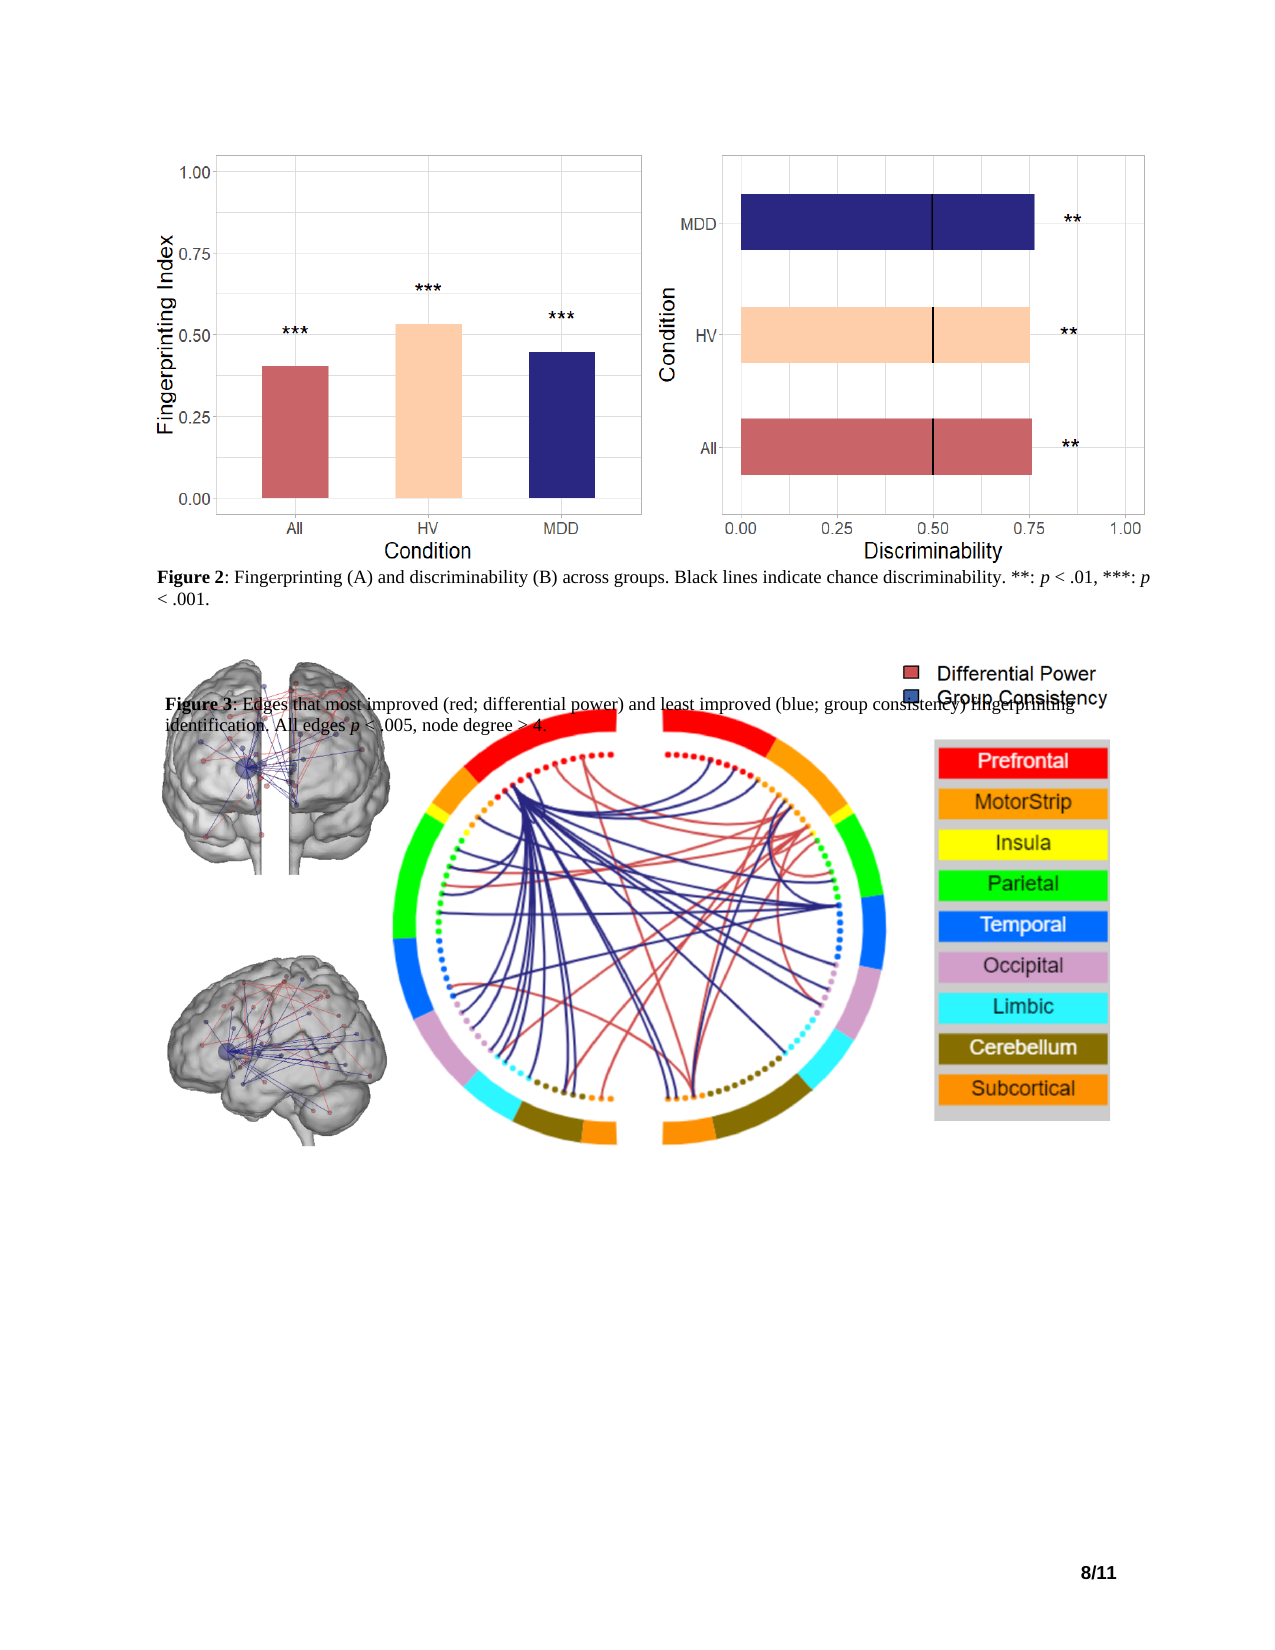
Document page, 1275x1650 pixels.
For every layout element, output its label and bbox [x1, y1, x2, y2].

picture [150, 635, 1125, 1160]
picture [150, 149, 647, 568]
picture [652, 149, 1150, 565]
